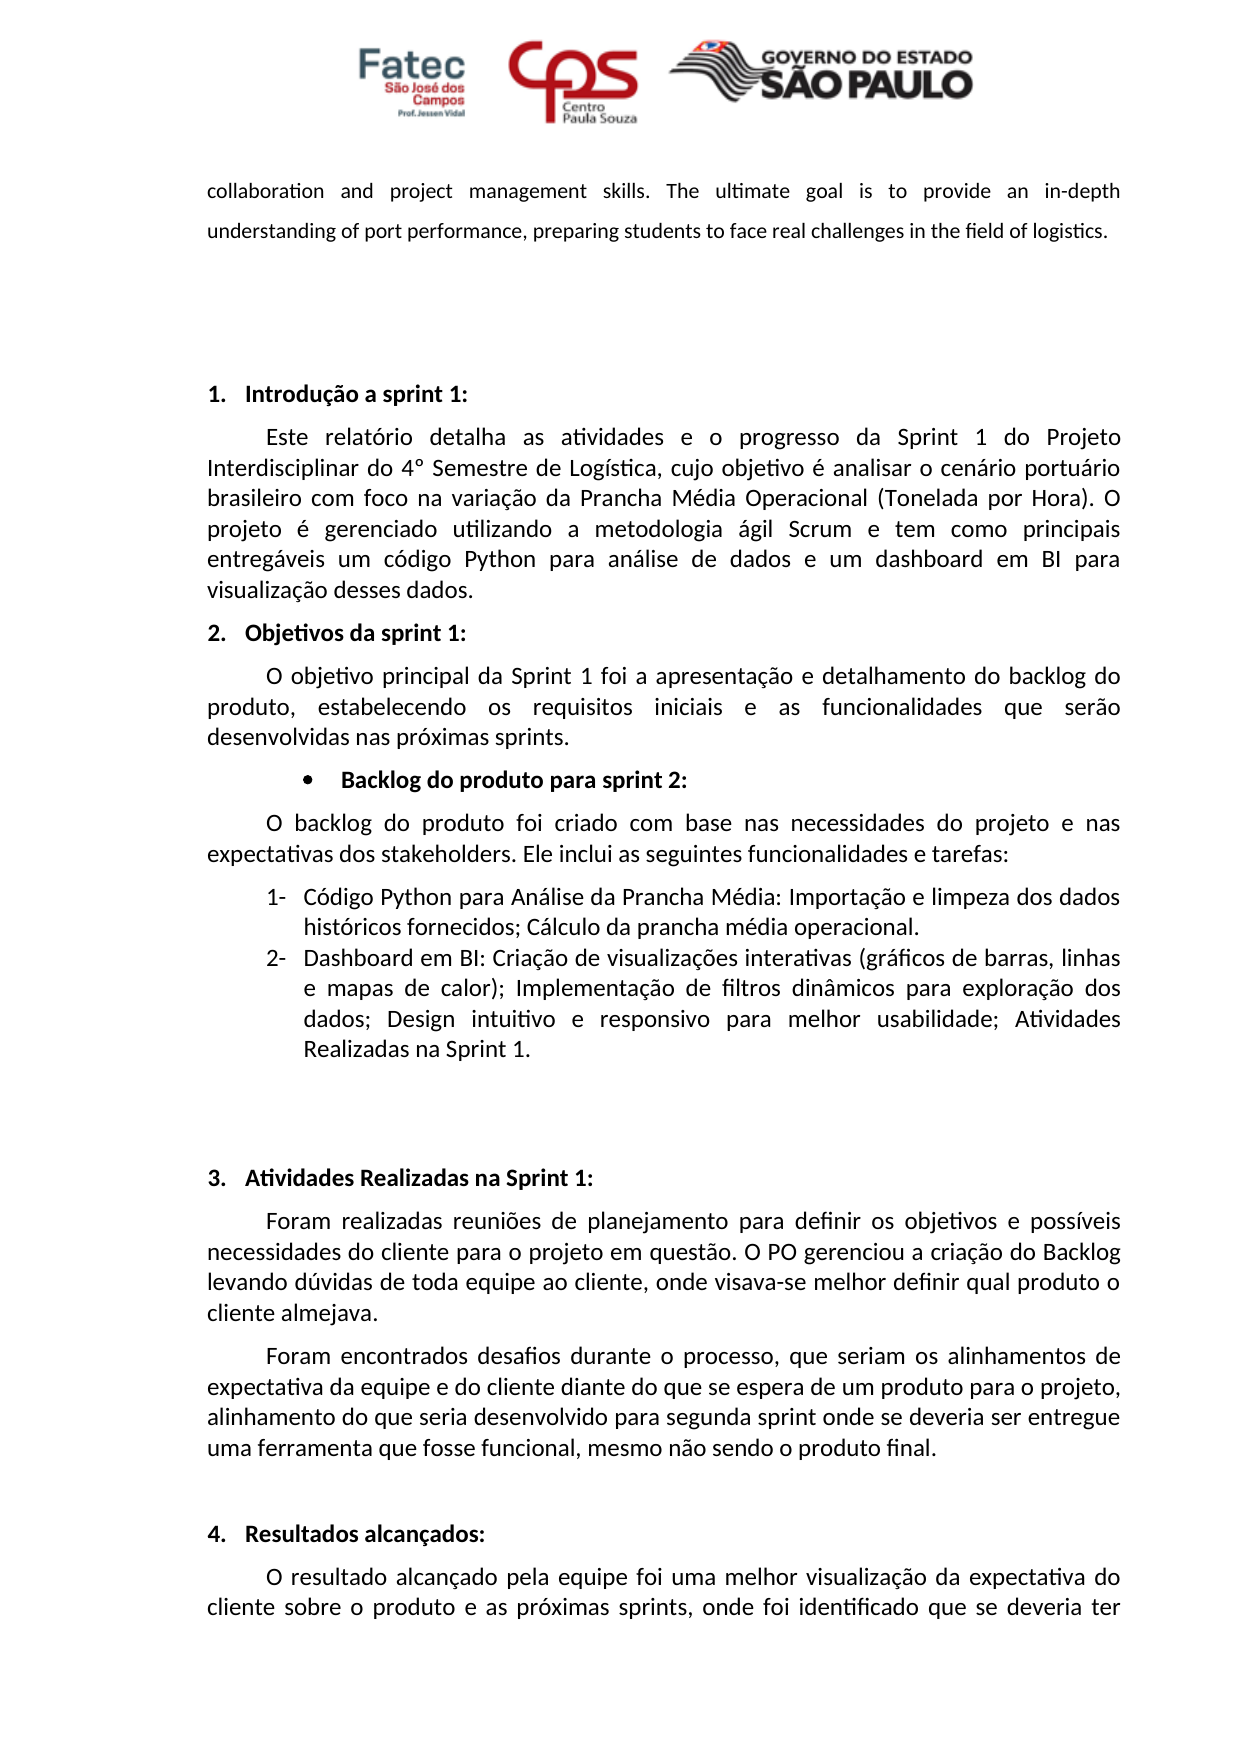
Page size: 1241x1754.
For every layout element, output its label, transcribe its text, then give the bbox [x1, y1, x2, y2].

list Backlog do produto para sprint 2: [303, 764, 1122, 795]
text O backlog do produto foi criado com base nas necessidades do projeto e nas expectativas dos stakeholders. Ele inclui as seguintes funcionalidades e tarefas: [207, 807, 1122, 868]
picture [313, 23, 1008, 144]
text Foram realizadas reuniões de planejamento para definir os objetivos e possíveis necessidades do cliente para o projeto em questão. O PO gerenciou a criação do Backlog levando dúvidas de toda equipe ao cliente, onde visava-se melhor definir qual produto o cliente almejava. [207, 1206, 1122, 1328]
text O objetivo principal da Sprint 1 foi a apresentação e detalhamento do backlog do produto, estabelecendo os requisitos iniciais e as funcionalidades que serão desenvolvidas nas próximas sprints. [207, 660, 1122, 752]
subtitle Resultados alcançados: [207, 1518, 1122, 1548]
text Este relatório detalha as atividades e o progresso da Sprint 1 do Projeto Interdisciplinar do 4º Semestre de Logística, cujo objetivo é analisar o cenário portuário brasileiro com foco na variação da Prancha Média Operacional (Tonelada por Hora). O projeto é gerenciado utilizando a metodologia ágil Scrum e tem como principais entregáveis um código Python para análise de dados e um dashboard em BI para visualização desses dados. [207, 422, 1122, 605]
subtitle Objetivos da sprint 1: [207, 617, 1122, 648]
text Foram encontrados desafios durante o processo, que seriam os alinhamentos de expectativa da equipe e do cliente diante do que se espera de um produto para o projeto, alinhamento do que seria desenvolvido para segunda sprint onde se deveria ser entregue uma ferramenta que fosse funcional, mesmo não sendo o produto final. [207, 1340, 1122, 1462]
list Código Python para Análise da Prancha Média: Importação e limpeza dos dados históricos fornecidos; Cálculo da prancha média operacional. [266, 881, 1122, 942]
subtitle Atividades Realizadas na Sprint 1: [207, 1162, 1122, 1193]
subtitle Introdução a sprint 1: [207, 378, 1122, 409]
list Dashboard em BI: Criação de visualizações interativas (gráficos de barras, linhas e mapas de calor); Implementação de filtros dinâmicos para exploração dos dados; Design intuitivo e responsivo para melhor usabilidade; Atividades Realizadas na Sprint 1. [266, 942, 1122, 1064]
